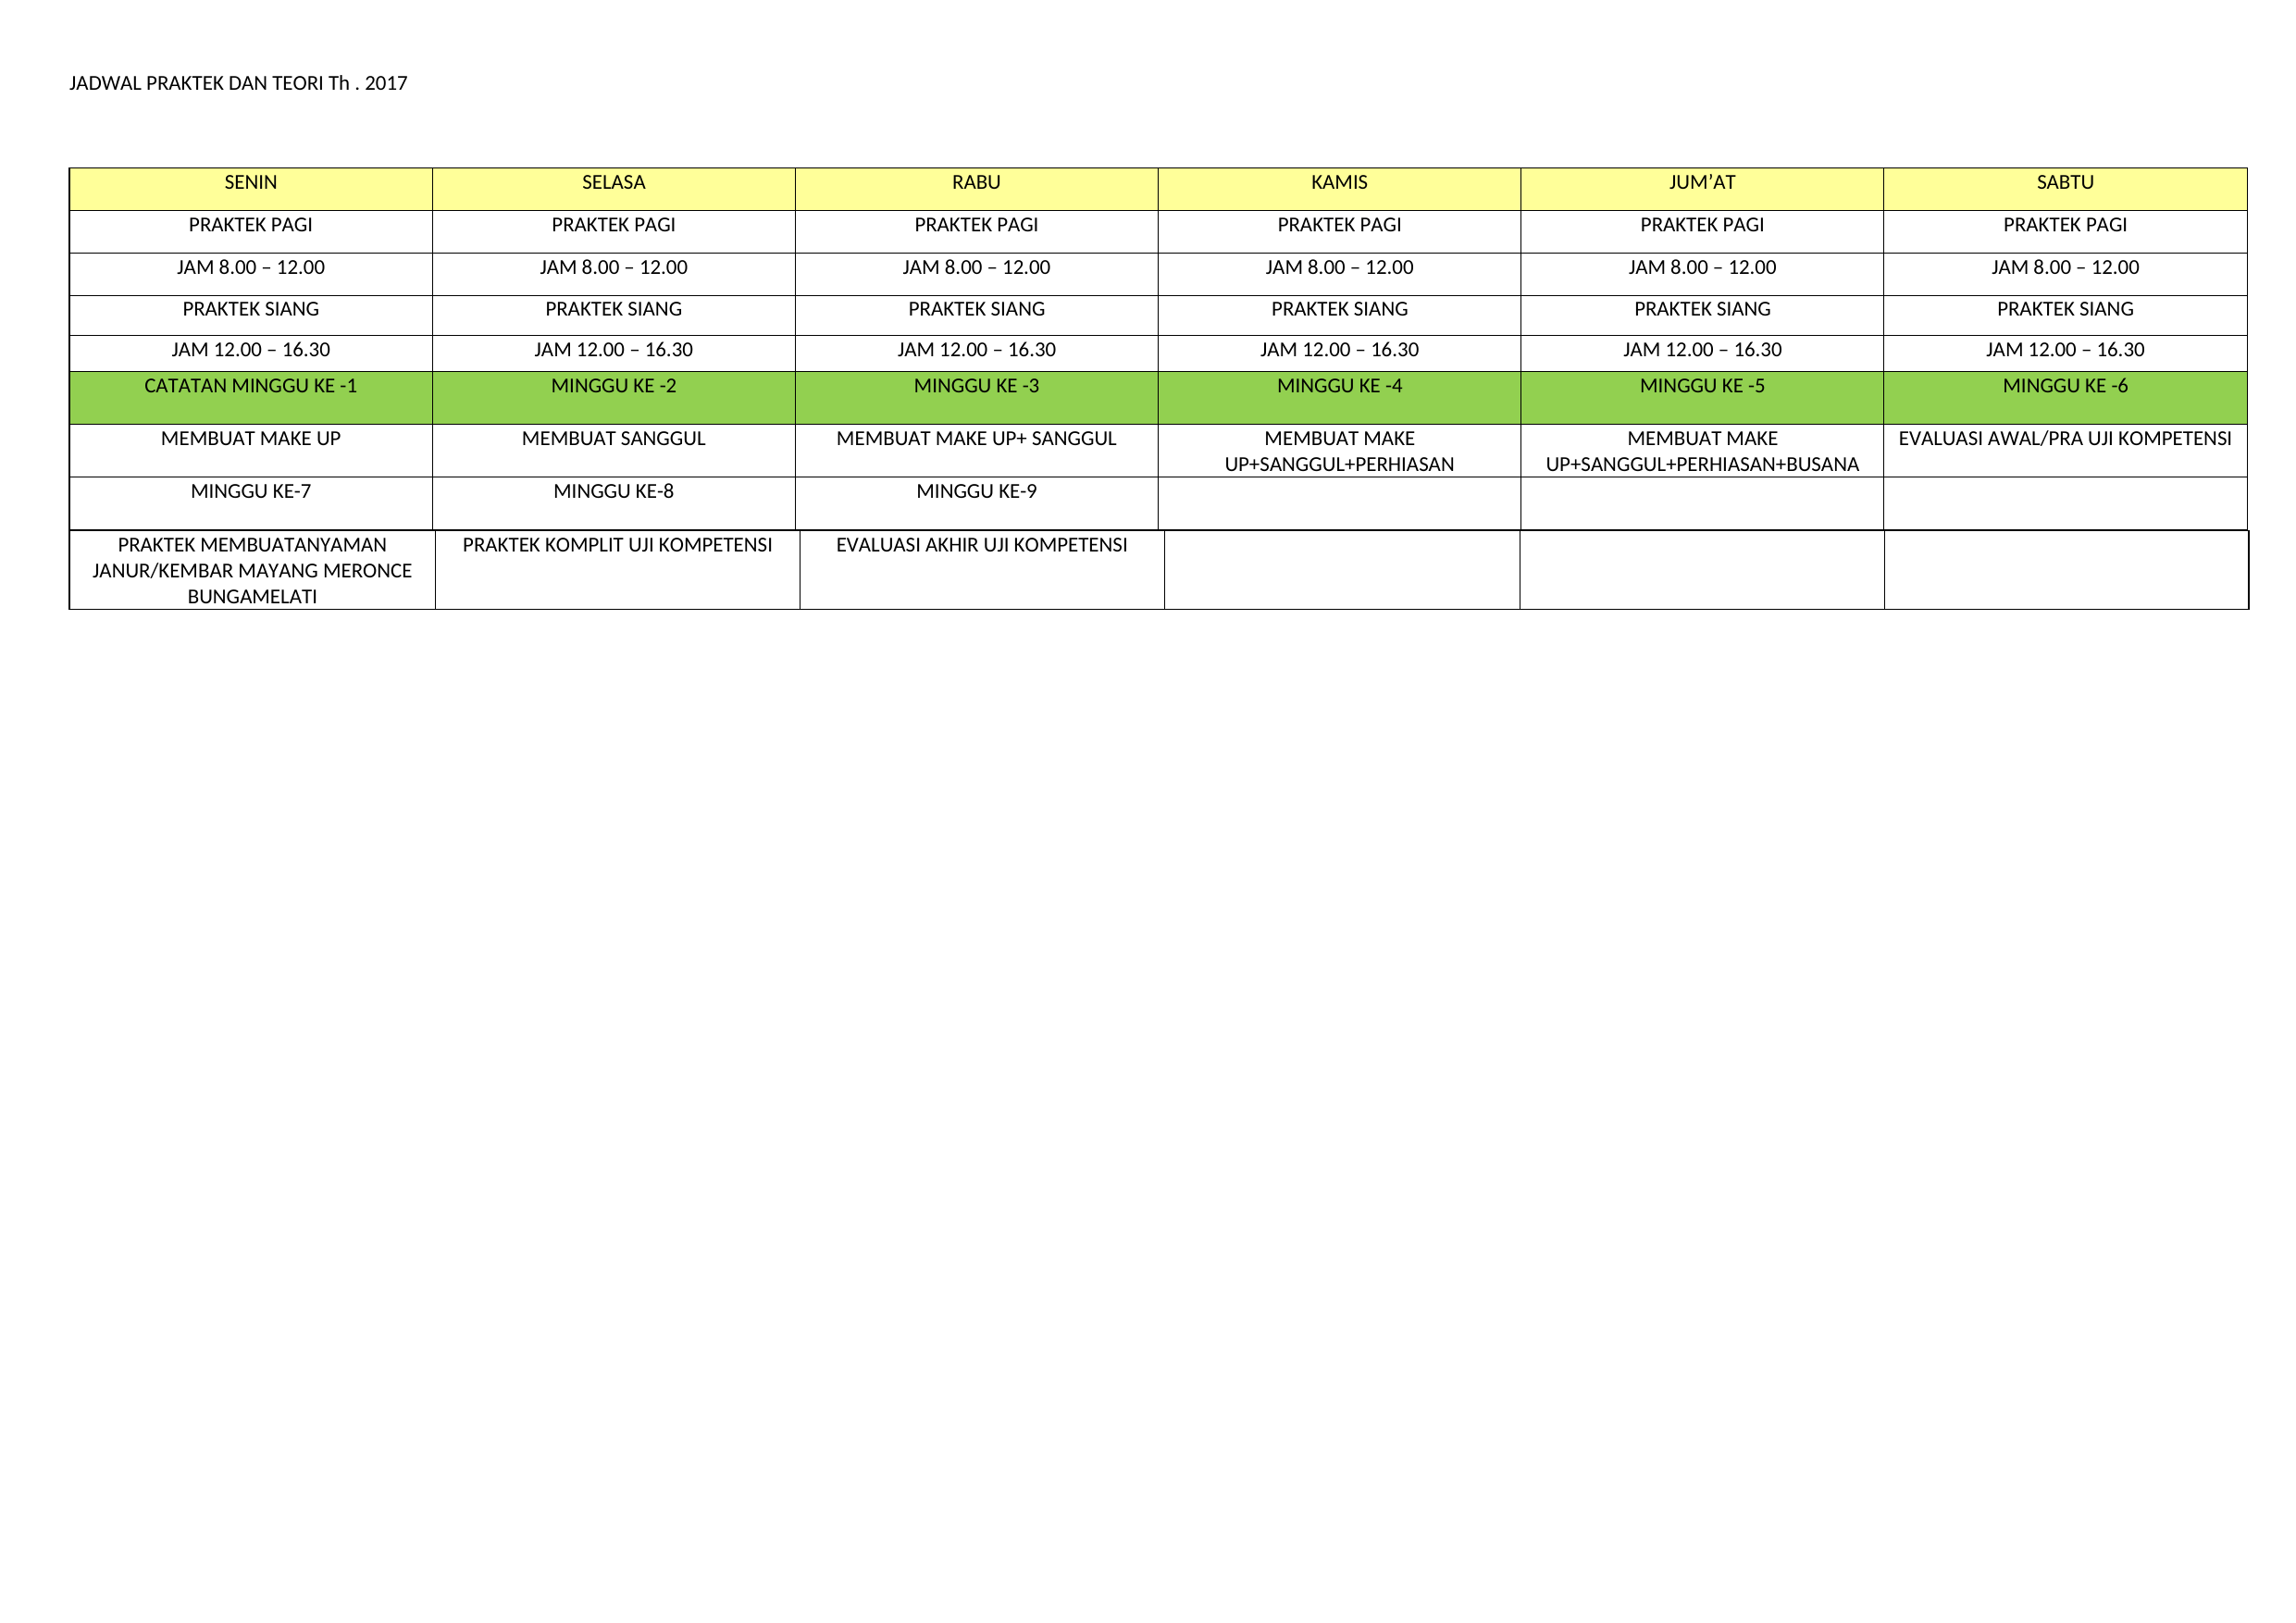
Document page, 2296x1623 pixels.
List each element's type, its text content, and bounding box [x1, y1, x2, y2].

text JADWAL PRAKTEK DAN TEORI Th . 2017 [69, 69, 2226, 95]
table_cell PRAKTEK PAGI [1159, 211, 1520, 253]
table_header SELASA [433, 168, 795, 210]
table_cell MINGGU KE -5 [1521, 372, 1883, 424]
table_cell PRAKTEK SIANG [1521, 296, 1883, 335]
table_cell PRAKTEK PAGI [796, 211, 1158, 253]
table_cell PRAKTEK SIANG [1884, 296, 2247, 335]
table_cell JAM 8.00 – 12.00 [1521, 254, 1883, 294]
table_cell MEMBUAT MAKE UP+SANGGUL+PERHIASAN [1159, 425, 1520, 477]
table_cell PRAKTEK SIANG [1159, 296, 1520, 335]
table_cell PRAKTEK PAGI [70, 211, 432, 253]
table_cell PRAKTEK SIANG [796, 296, 1158, 335]
table_cell JAM 8.00 – 12.00 [433, 254, 795, 294]
table_cell PRAKTEK PAGI [433, 211, 795, 253]
table_header EVALUASI AKHIR UJI KOMPETENSI [800, 531, 1164, 609]
table_cell JAM 12.00 – 16.30 [796, 336, 1158, 371]
table_cell PRAKTEK PAGI [1521, 211, 1883, 253]
table_header [1520, 531, 1884, 609]
table_cell JAM 8.00 – 12.00 [70, 254, 432, 294]
table_header JUM’AT [1521, 168, 1883, 210]
table_cell [1884, 477, 2247, 529]
table_cell JAM 12.00 – 16.30 [1159, 336, 1520, 371]
table_header PRAKTEK KOMPLIT UJI KOMPETENSI [436, 531, 800, 609]
table_header SABTU [1884, 168, 2247, 210]
table_cell MINGGU KE-7 [70, 477, 432, 529]
table_cell JAM 8.00 – 12.00 [1159, 254, 1520, 294]
table_cell MINGGU KE-8 [433, 477, 795, 529]
table_cell JAM 12.00 – 16.30 [1521, 336, 1883, 371]
table_cell [1159, 477, 1520, 529]
table_cell PRAKTEK SIANG [70, 296, 432, 335]
table_cell MEMBUAT MAKE UP+SANGGUL+PERHIASAN+BUSANA [1521, 425, 1883, 477]
table_cell MEMBUAT MAKE UP+ SANGGUL [796, 425, 1158, 477]
table_header SENIN [70, 168, 432, 210]
table_cell JAM 8.00 – 12.00 [1884, 254, 2247, 294]
table_header RABU [796, 168, 1158, 210]
table_cell JAM 12.00 – 16.30 [1884, 336, 2247, 371]
table_cell PRAKTEK SIANG [433, 296, 795, 335]
table_cell MINGGU KE-9 [796, 477, 1158, 529]
table_cell MINGGU KE -2 [433, 372, 795, 424]
table_header [1165, 531, 1520, 609]
table_cell [1521, 477, 1883, 529]
table_cell MINGGU KE -3 [796, 372, 1158, 424]
table_cell MINGGU KE -6 [1884, 372, 2247, 424]
table_header [1885, 531, 2248, 609]
table_cell JAM 12.00 – 16.30 [70, 336, 432, 371]
table_header KAMIS [1159, 168, 1520, 210]
table_cell PRAKTEK PAGI [1884, 211, 2247, 253]
table_cell MEMBUAT MAKE UP [70, 425, 432, 477]
table_cell MINGGU KE -4 [1159, 372, 1520, 424]
table_cell EVALUASI AWAL/PRA UJI KOMPETENSI [1884, 425, 2247, 477]
table_cell CATATAN MINGGU KE -1 [70, 372, 432, 424]
table_cell JAM 8.00 – 12.00 [796, 254, 1158, 294]
table_cell MEMBUAT SANGGUL [433, 425, 795, 477]
table_header PRAKTEK MEMBUATANYAMAN JANUR/KEMBAR MAYANG MERONCE BUNGAMELATI [70, 531, 435, 609]
table_cell JAM 12.00 – 16.30 [433, 336, 795, 371]
